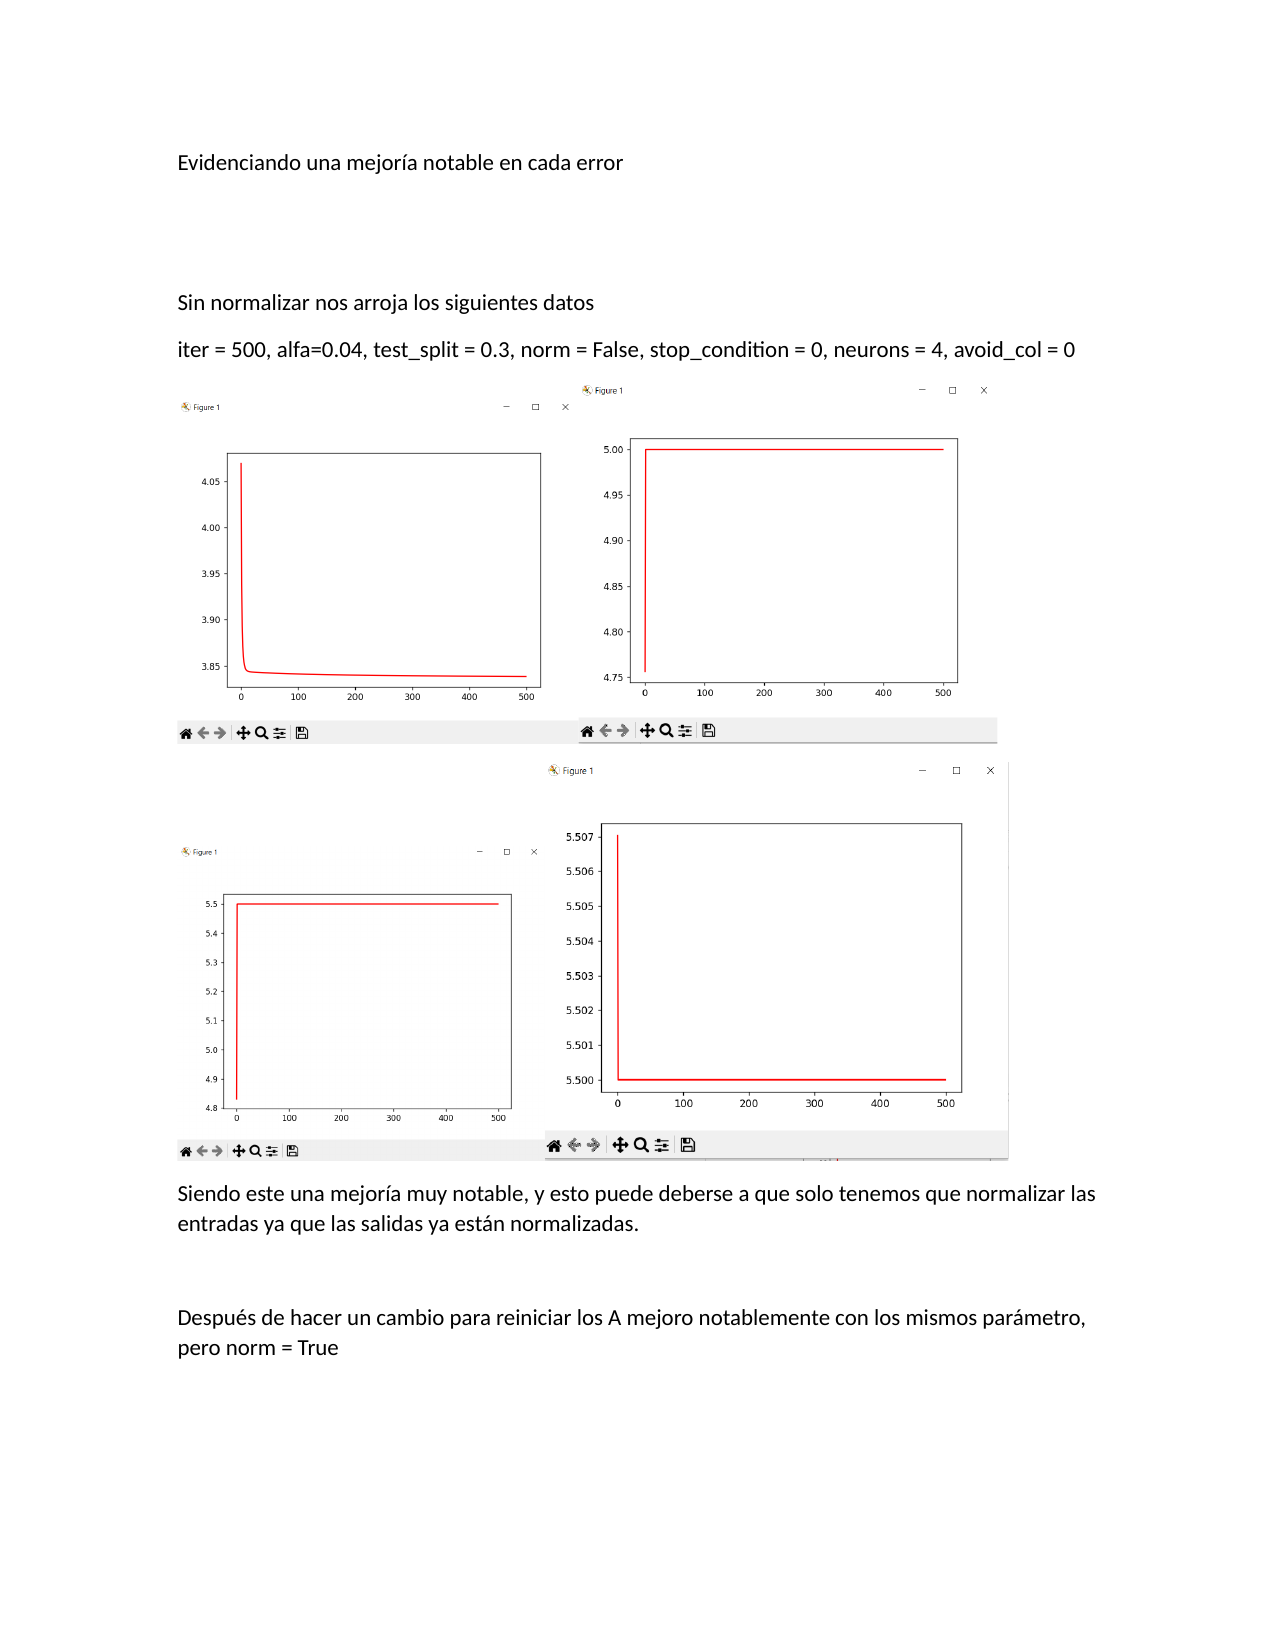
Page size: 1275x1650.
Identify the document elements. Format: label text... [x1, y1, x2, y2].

text Sin normalizar nos arroja los siguientes datos [177, 288, 1098, 316]
picture [177, 382, 998, 744]
text Evidenciando una mejoría notable en cada error [177, 148, 1098, 176]
picture [177, 762, 1009, 1161]
text Siendo este una mejoría muy notable, y esto puede deberse a que solo tenemos que normalizar las entradas ya que las salidas ya están normalizadas. [177, 1179, 1098, 1237]
text iter = 500, alfa=0.04, test_split = 0.3, norm = False, stop_condition = 0, neurons = 4, avoid_col = 0 [177, 335, 1098, 363]
text Después de hacer un cambio para reiniciar los A mejoro notablemente con los mismos parámetro, pero norm = True [177, 1303, 1098, 1361]
